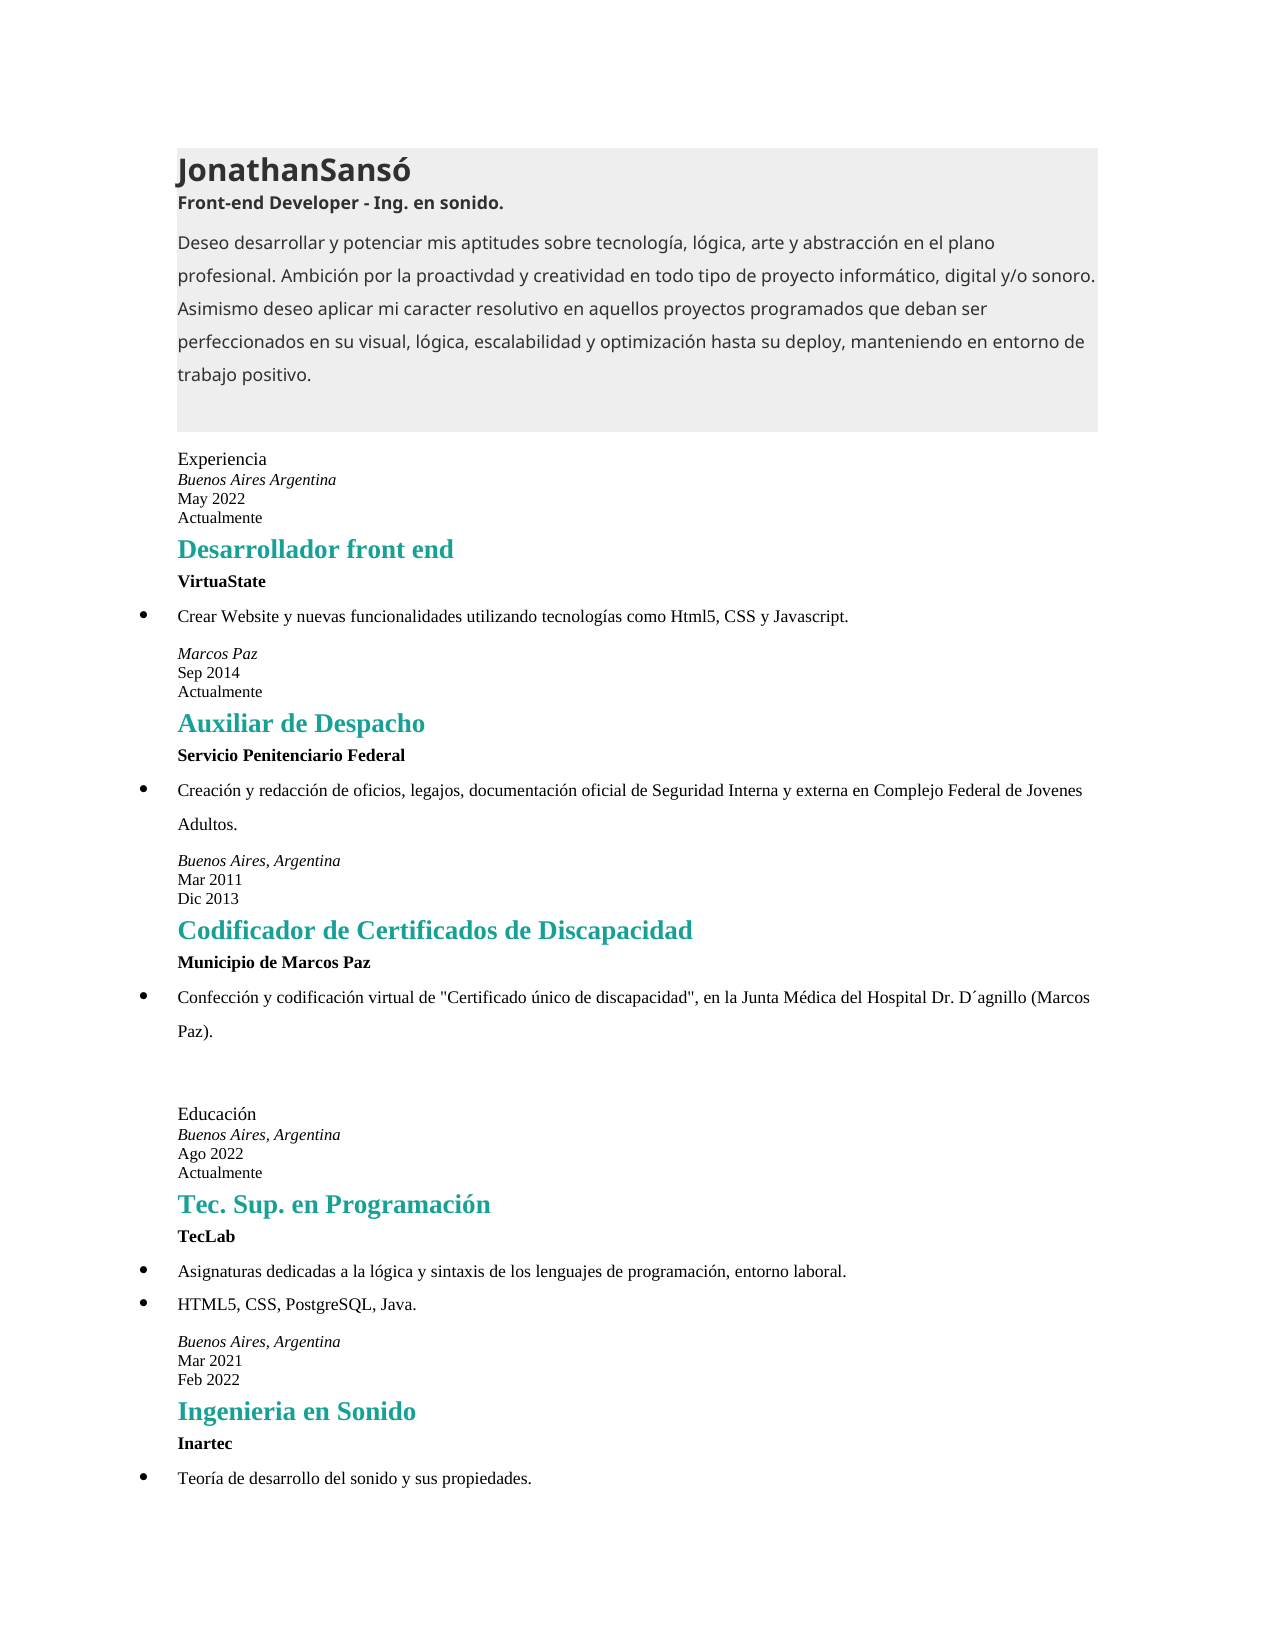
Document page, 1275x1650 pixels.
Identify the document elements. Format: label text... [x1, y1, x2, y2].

text Tec. Sup. en Programación [177, 1188, 1098, 1219]
text Feb 2022 [177, 1370, 1098, 1389]
text Actualmente [177, 682, 1098, 701]
text Actualmente [177, 1163, 1098, 1182]
text Inartec [177, 1432, 1098, 1453]
text JonathanSansó [177, 148, 1098, 190]
text TecLab [177, 1226, 1098, 1246]
text VirtuaState [177, 571, 1098, 591]
text Educación [177, 1103, 1098, 1124]
text Experiencia [177, 448, 1098, 470]
list Teoría de desarrollo del sonido y sus propiedades. [140, 1456, 1098, 1489]
text Servicio Penitenciario Federal [177, 745, 1098, 765]
text May 2022 [177, 489, 1098, 508]
list Asignaturas dedicadas a la lógica y sintaxis de los lenguajes de programación, entorno laboral. [140, 1249, 1098, 1282]
text Desarrollador front end [177, 533, 1098, 565]
text Ago 2022 [177, 1144, 1098, 1163]
text Actualmente [177, 508, 1098, 527]
list HTML5, CSS, PostgreSQL, Java. [140, 1282, 1098, 1315]
list Confección y codificación virtual de "Certificado único de discapacidad", en la Junta Médica del Hospital Dr. D´agnillo (Marcos Paz). [140, 975, 1098, 1041]
text Buenos Aires, Argentina [177, 1331, 1098, 1351]
text Codificador de Certificados de Discapacidad [177, 914, 1098, 946]
text Front-end Developer - Ing. en sonido. [177, 190, 1098, 214]
text Marcos Paz [177, 644, 1098, 663]
text Dic 2013 [177, 889, 1098, 908]
list Crear Website y nuevas funcionalidades utilizando tecnologías como Html5, CSS y Javascript. [140, 594, 1098, 627]
text Mar 2021 [177, 1351, 1098, 1370]
text Ingenieria en Sonido [177, 1395, 1098, 1426]
text Buenos Aires, Argentina [177, 1124, 1098, 1144]
text Deseo desarrollar y potenciar mis aptitudes sobre tecnología, lógica, arte y abstracción en el plano profesional. Ambición por la proactivdad y creatividad en todo tipo de proyecto informático, digital y/o sonoro. Asimismo deseo aplicar mi caracter resolutivo en aquellos proyectos programados que deban ser perfeccionados en su visual, lógica, escalabilidad y optimización hasta su deploy, manteniendo en entorno de trabajo positivo. [177, 222, 1098, 386]
text Auxiliar de Despacho [177, 708, 1098, 739]
list Creación y redacción de oficios, legajos, documentación oficial de Seguridad Interna y externa en Complejo Federal de Jovenes Adultos. [140, 768, 1098, 834]
text Buenos Aires, Argentina [177, 851, 1098, 870]
text Buenos Aires Argentina [177, 470, 1098, 489]
text Mar 2011 [177, 870, 1098, 889]
text Municipio de Marcos Paz [177, 952, 1098, 972]
text Sep 2014 [177, 663, 1098, 682]
